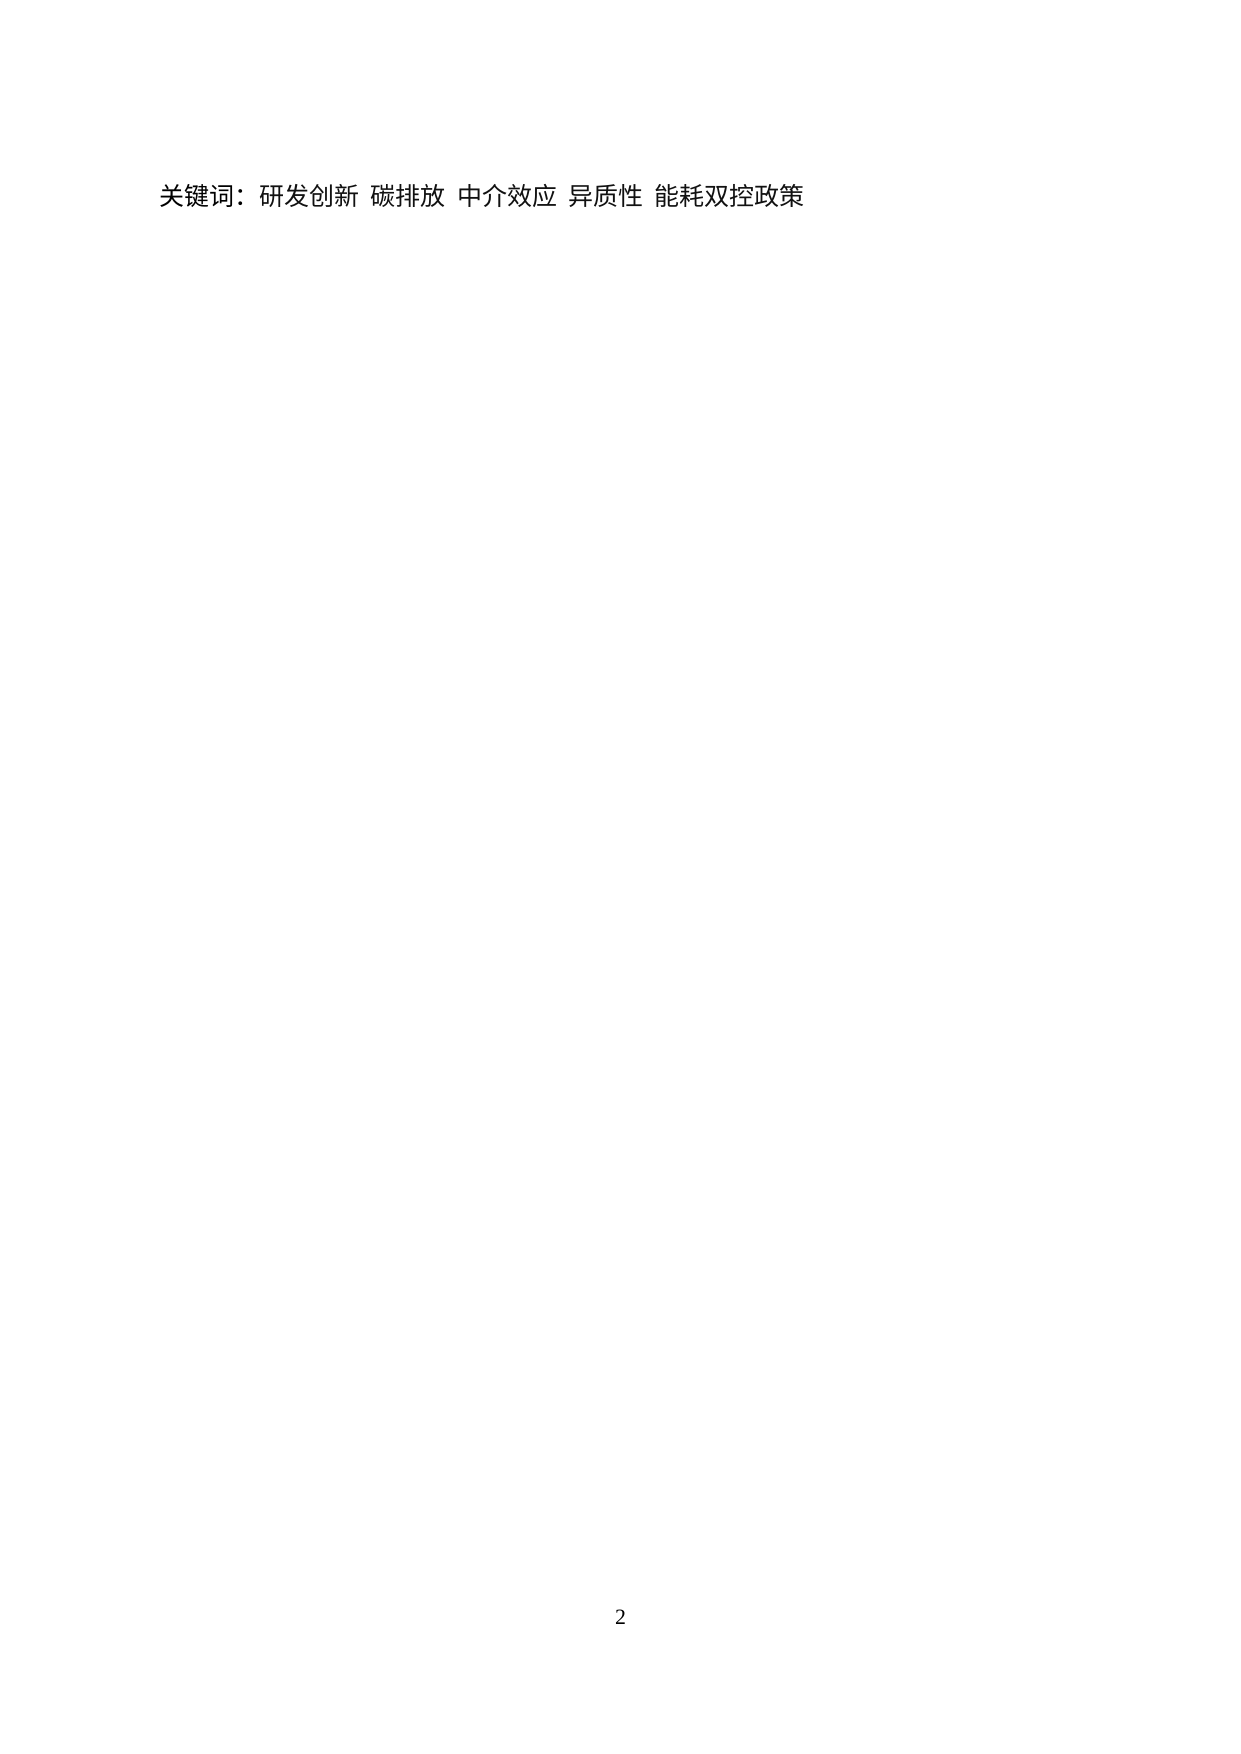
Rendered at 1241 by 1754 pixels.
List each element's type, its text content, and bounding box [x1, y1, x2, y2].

text 关键词：研发创新 碳排放 中介效应 异质性 能耗双控政策 [159, 162, 1081, 227]
